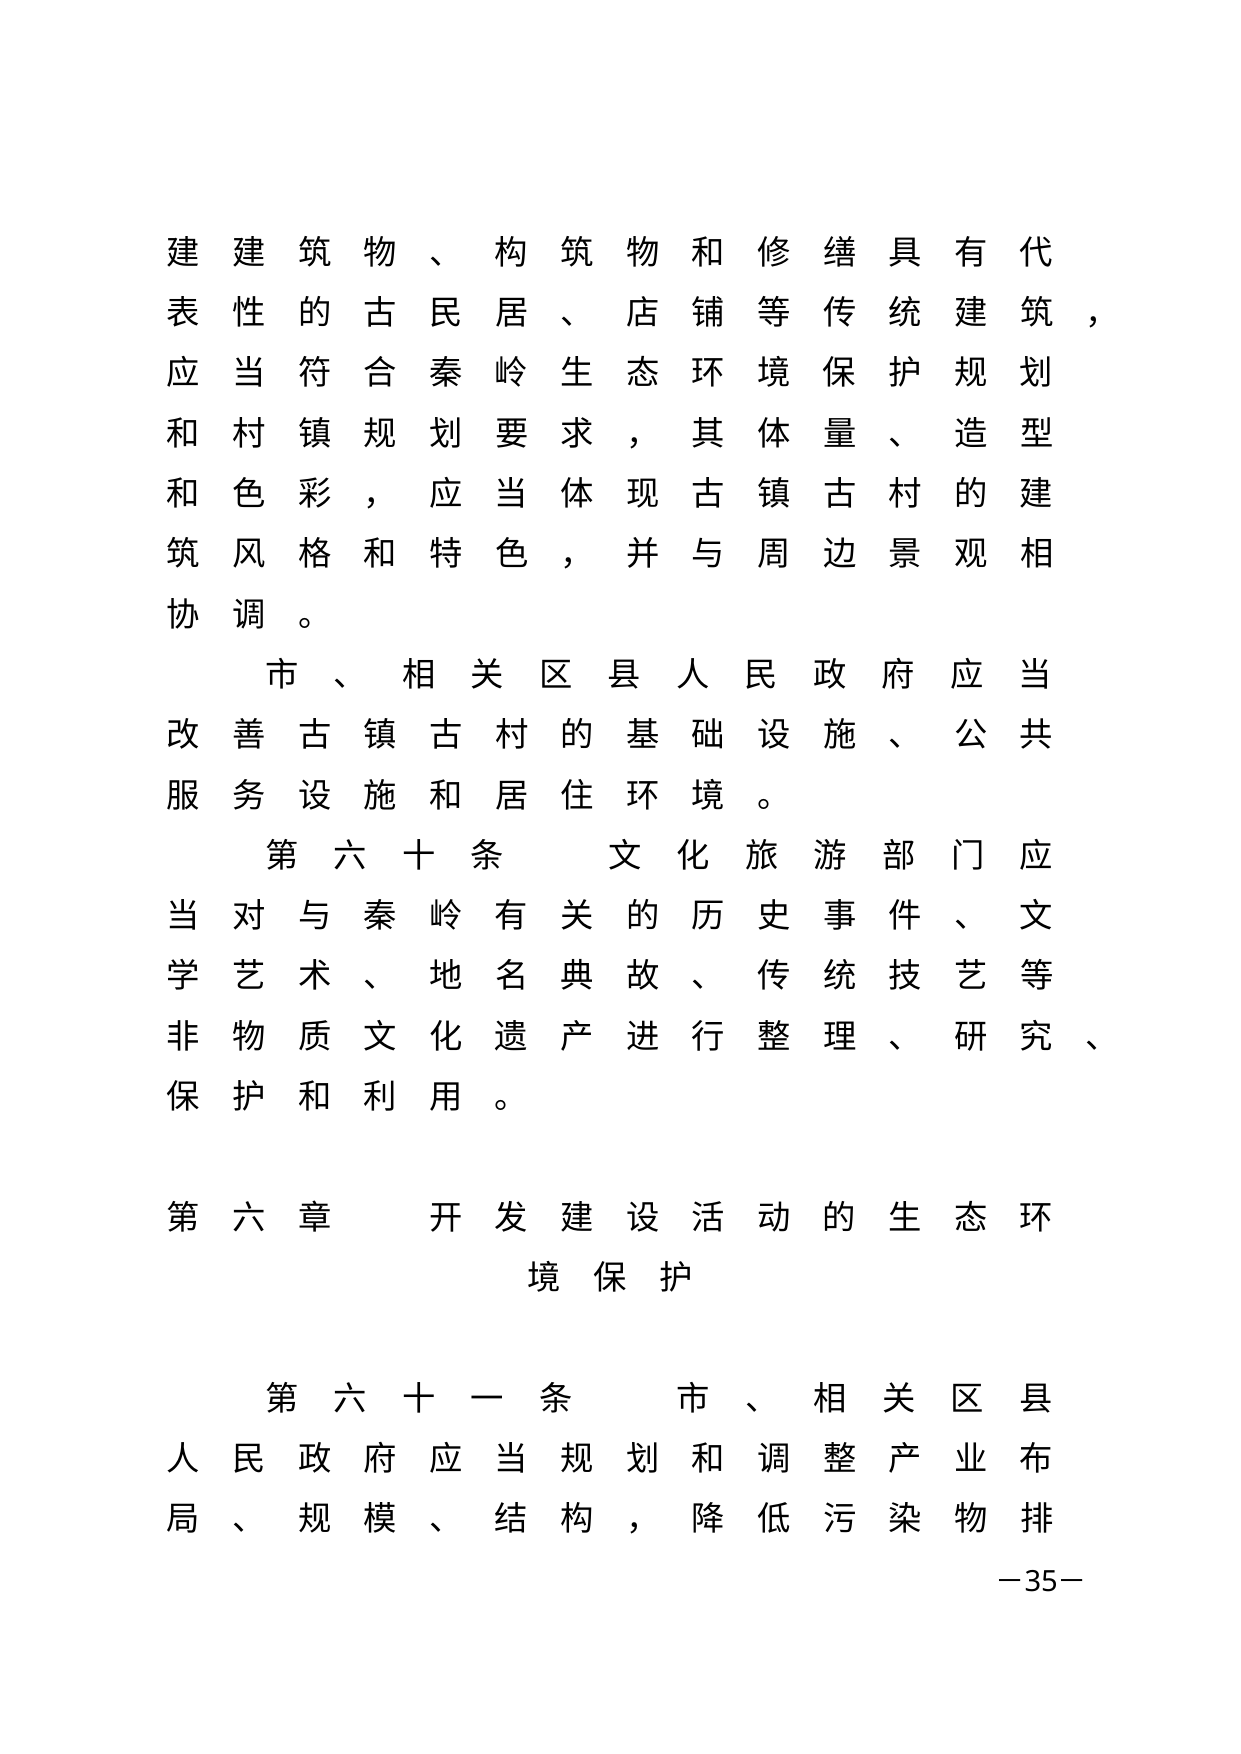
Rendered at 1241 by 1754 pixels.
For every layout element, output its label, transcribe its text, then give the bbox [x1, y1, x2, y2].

text 第六十条 文化旅游部门应当对与秦岭有关的历史事件、文学艺术、地名典故、传统技艺等非物质文化遗产进行整理、研究、保护和利用。 [167, 823, 1085, 1124]
text 第六十一条 市、相关区县人民政府应当规划和调整产业布局、规模、结构，降低污染物排放量、扩大秦岭生态环境容量，推进绿色发展、循环发展、低碳发展。 [167, 1365, 1085, 1546]
text 市、相关区县人民政府应当改善古镇古村的基础设施、公共服务设施和居住环境。 [167, 642, 1085, 823]
text 第六章 开发建设活动的生态环境保护 [167, 1184, 1085, 1305]
text 古镇古村内新建、改建、扩建建筑物、构筑物和修缮具有代表性的古民居、店铺等传统建筑，应当符合秦岭生态环境保护规划和村镇规划要求，其体量、造型和色彩，应当体现古镇古村的建筑风格和特色，并与周边景观相协调。 [167, 219, 1085, 642]
